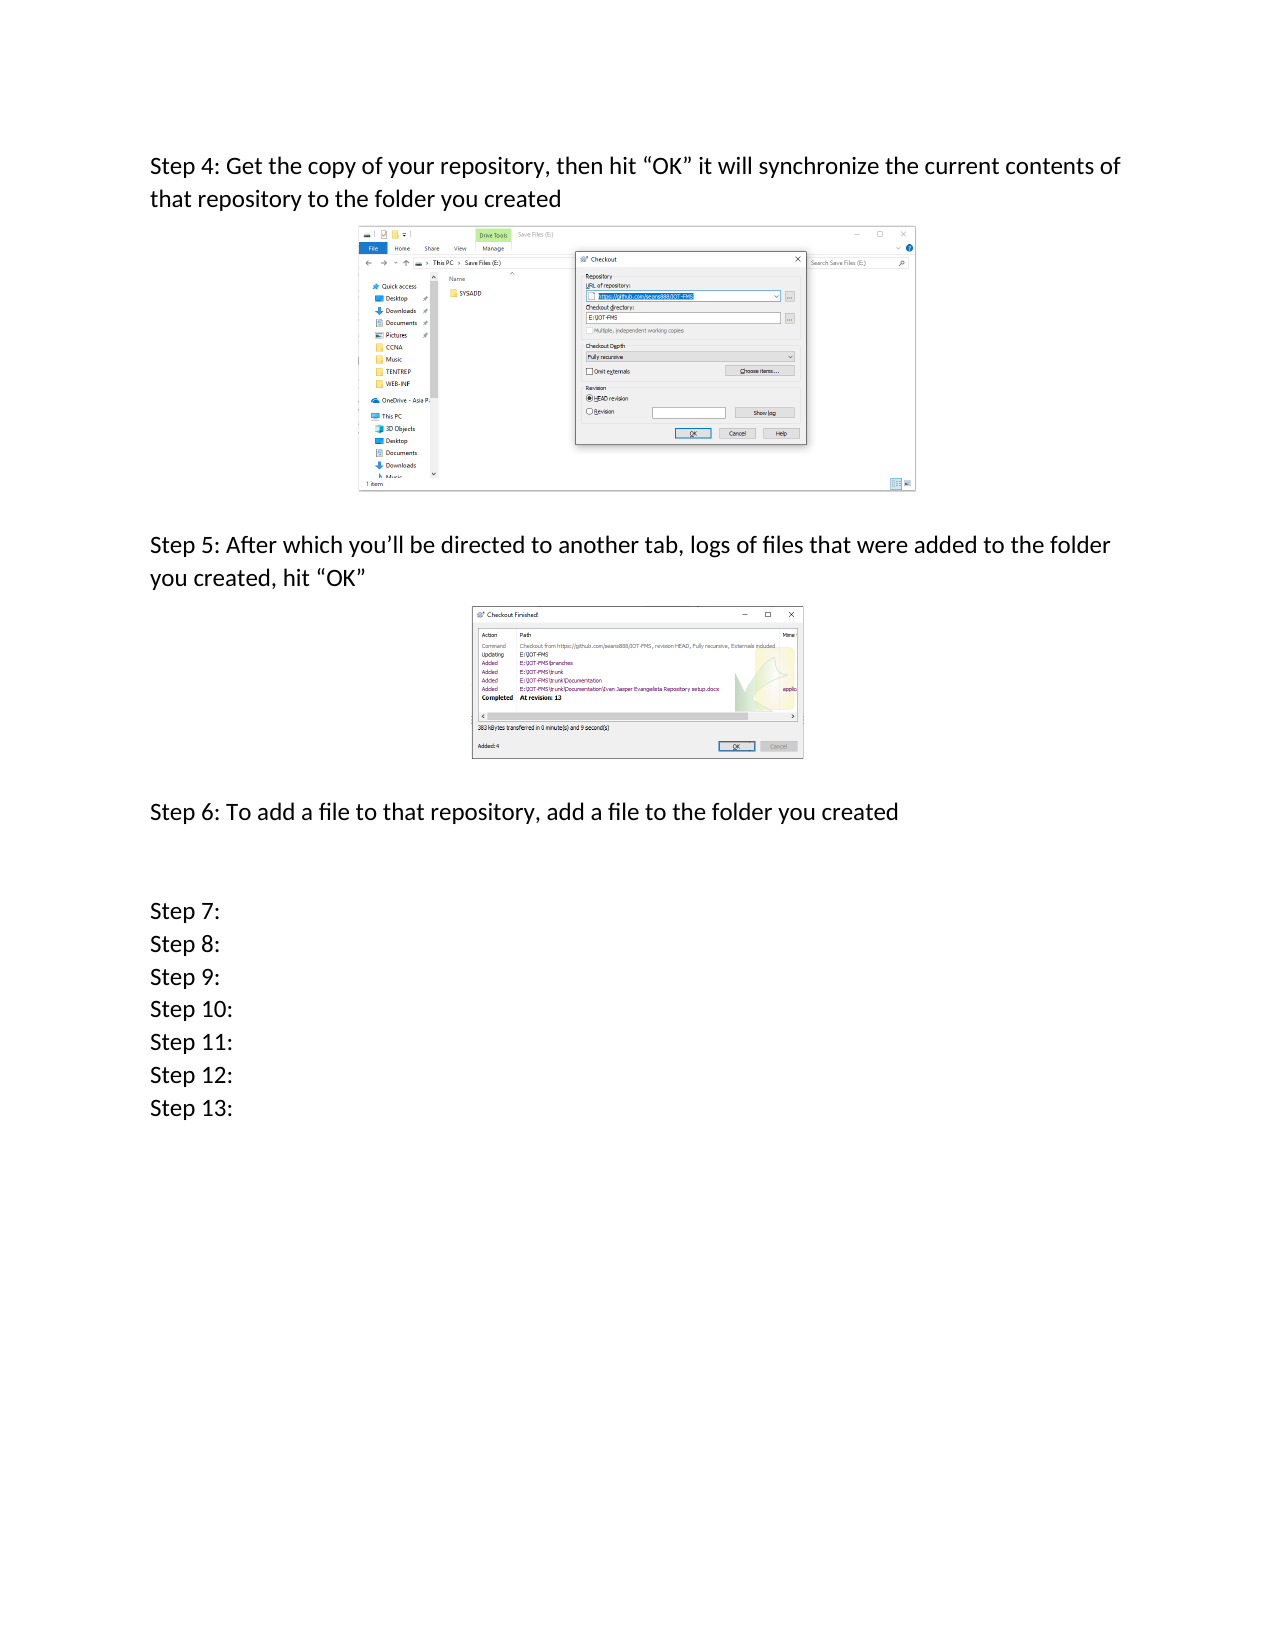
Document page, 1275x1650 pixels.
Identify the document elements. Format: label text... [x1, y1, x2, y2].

text Step 5: After which you’ll be directed to another tab, logs of files that were added to the folder you created, hit “OK” [150, 529, 1125, 592]
text Step 7: [150, 895, 1125, 925]
text Step 8: [150, 928, 1125, 958]
text Step 9: [150, 961, 1125, 991]
text Step 6: To add a file to that repository, add a file to the folder you created [150, 796, 1125, 827]
text Step 11: [150, 1027, 1125, 1057]
text Step 10: [150, 994, 1125, 1024]
picture [358, 225, 917, 492]
text Step 4: Get the copy of your repository, then hit “OK” it will synchronize the current contents of that repository to the folder you created [150, 150, 1125, 213]
picture [471, 606, 804, 759]
text Step 13: [150, 1092, 1125, 1123]
text Step 12: [150, 1059, 1125, 1090]
